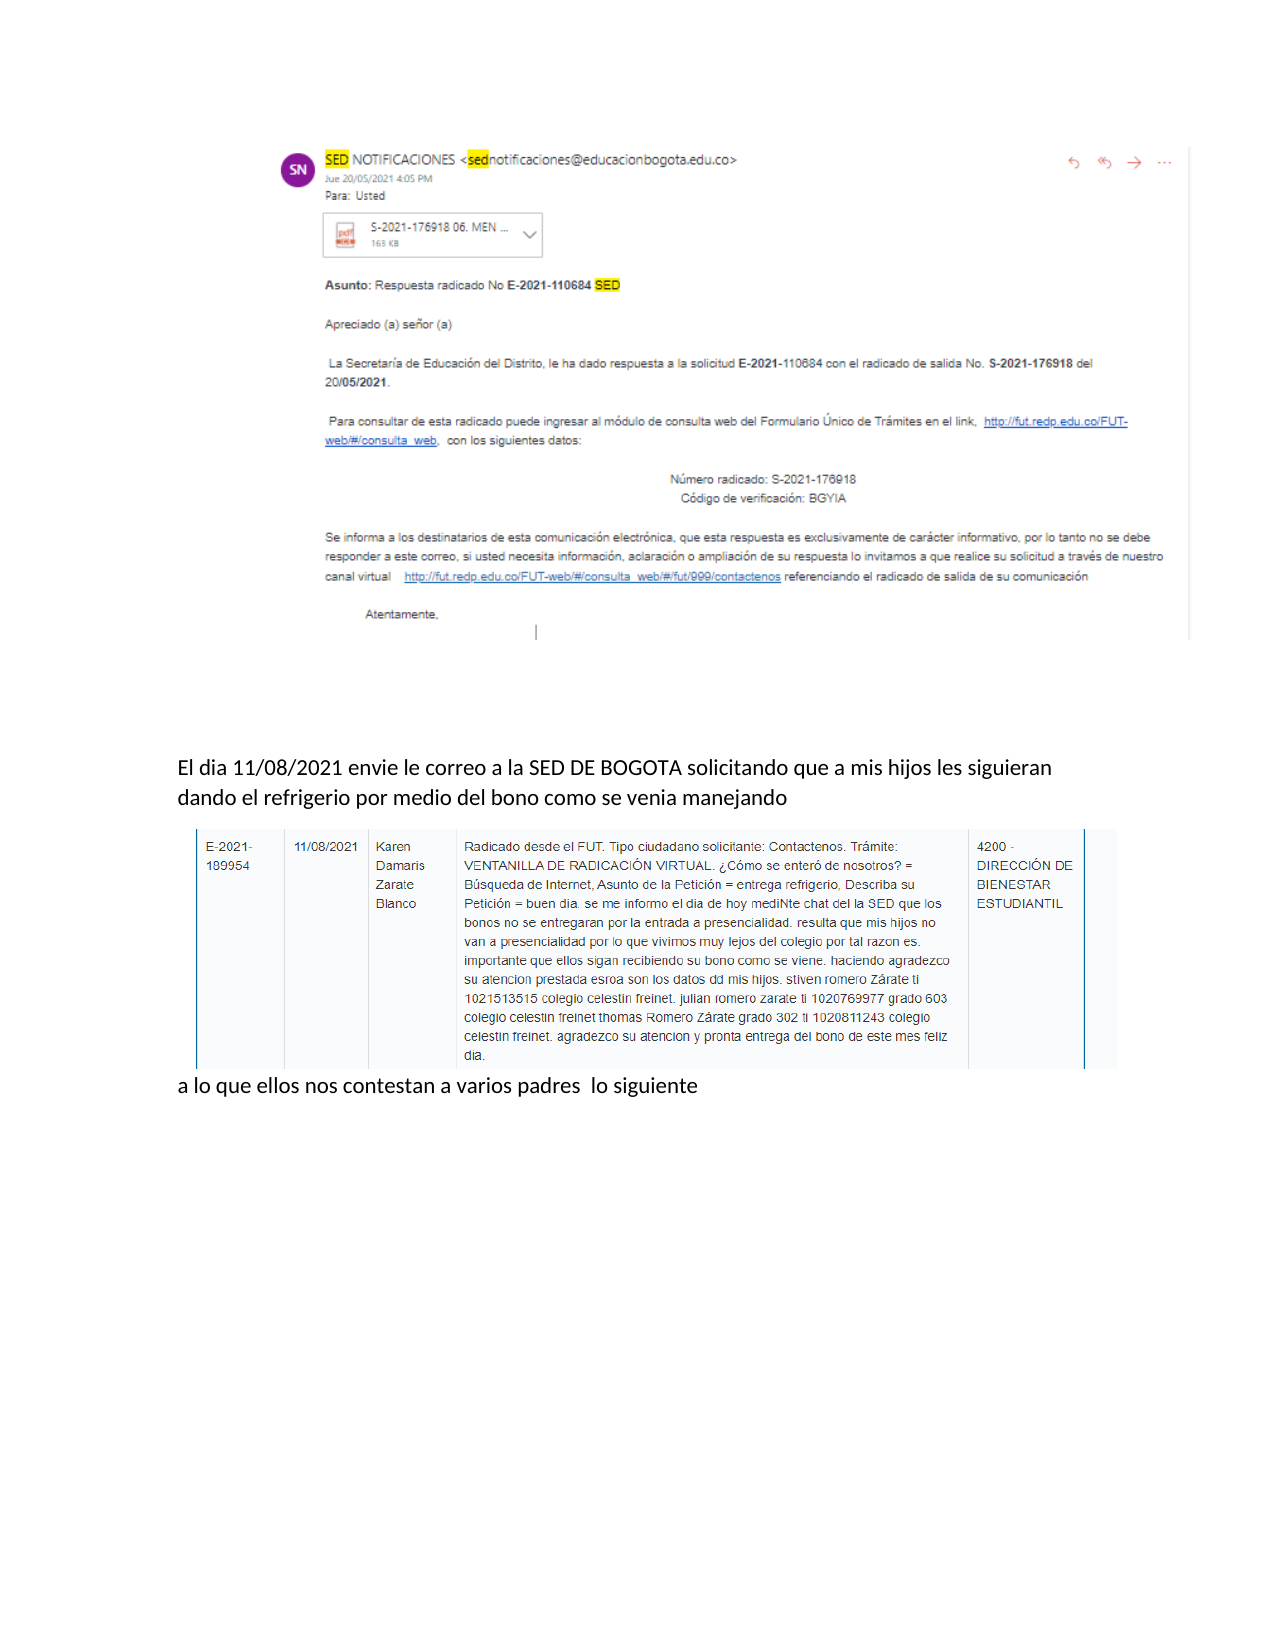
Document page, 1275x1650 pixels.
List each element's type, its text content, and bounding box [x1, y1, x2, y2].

text El dia 11/08/2021 envie le correo a la SED DE BOGOTA solicitando que a mis hijos les siguieran dando el refrigerio por medio del bono como se venia manejando [177, 753, 1098, 811]
text a lo que ellos nos contestan a varios padres lo siguiente [177, 830, 1098, 1099]
